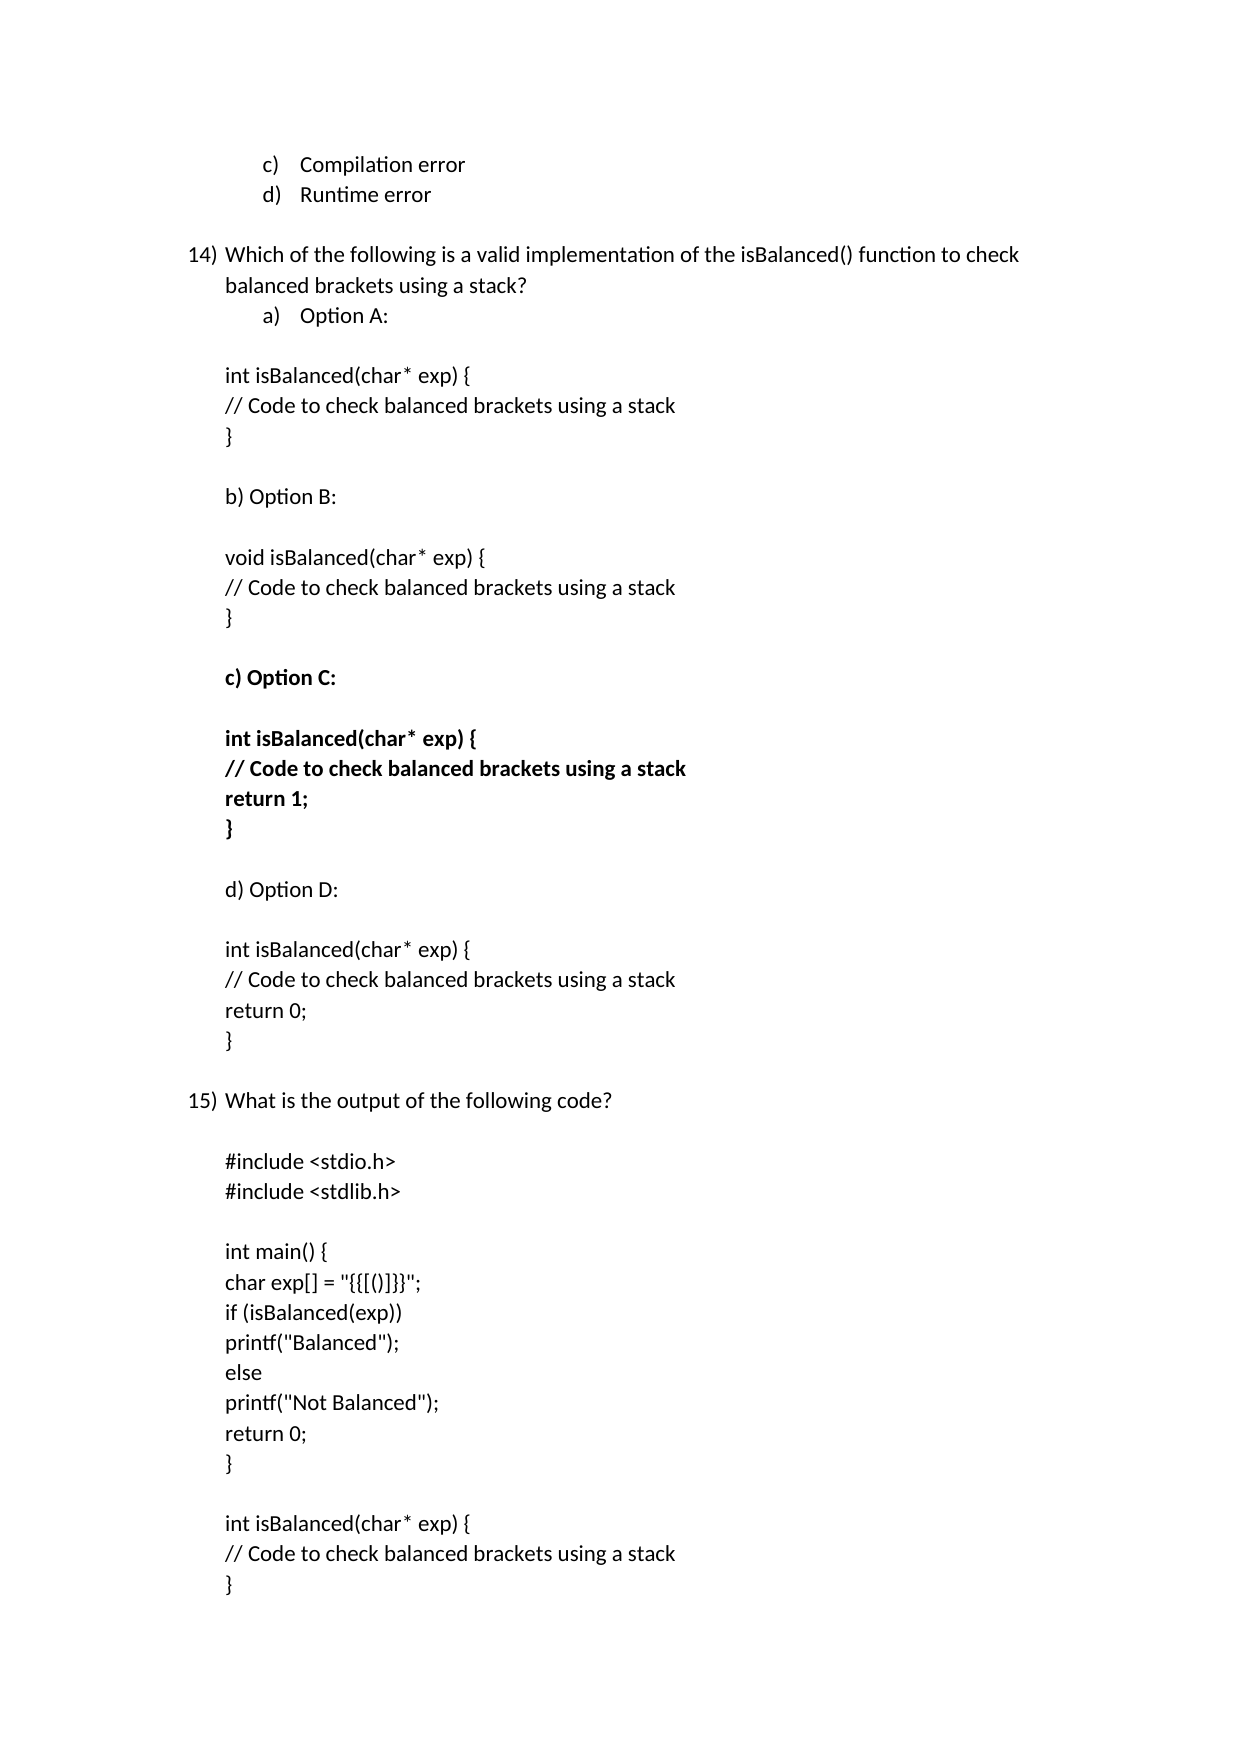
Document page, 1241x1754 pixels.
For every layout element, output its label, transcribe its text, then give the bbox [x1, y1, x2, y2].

text // Code to check balanced brackets using a stack [225, 1539, 1090, 1568]
text // Code to check balanced brackets using a stack [225, 966, 1090, 994]
list Runtime error [262, 180, 1090, 208]
text b) Option B: [225, 482, 1090, 510]
list What is the output of the following code? [187, 1086, 1090, 1114]
text } [225, 603, 1090, 631]
text int isBalanced(char* exp) { [225, 724, 1090, 752]
text c) Option C: [225, 663, 1090, 692]
text d) Option D: [225, 875, 1090, 903]
list Option A: [262, 301, 1090, 329]
text if (isBalanced(exp)) [225, 1298, 1090, 1326]
text // Code to check balanced brackets using a stack [225, 573, 1090, 601]
text else [225, 1358, 1090, 1386]
text } [225, 1449, 1090, 1477]
text printf("Balanced"); [225, 1328, 1090, 1356]
list Compilation error [262, 150, 1090, 178]
text return 0; [225, 1419, 1090, 1447]
text } [225, 814, 1090, 843]
text } [225, 1026, 1090, 1054]
text // Code to check balanced brackets using a stack [225, 754, 1090, 782]
text int isBalanced(char* exp) { [225, 935, 1090, 963]
text #include <stdlib.h> [225, 1177, 1090, 1205]
text int isBalanced(char* exp) { [225, 1509, 1090, 1537]
text } [225, 1570, 1090, 1598]
text char exp[] = "{{[()]}}"; [225, 1268, 1090, 1296]
text } [225, 422, 1090, 450]
text printf("Not Balanced"); [225, 1388, 1090, 1417]
text return 0; [225, 996, 1090, 1024]
text return 1; [225, 784, 1090, 812]
text // Code to check balanced brackets using a stack [225, 392, 1090, 420]
text int main() { [225, 1237, 1090, 1266]
list Which of the following is a valid implementation of the isBalanced() function to check balanced brackets using a stack? [187, 241, 1090, 299]
text #include <stdio.h> [225, 1147, 1090, 1175]
text void isBalanced(char* exp) { [225, 543, 1090, 571]
text int isBalanced(char* exp) { [225, 361, 1090, 389]
